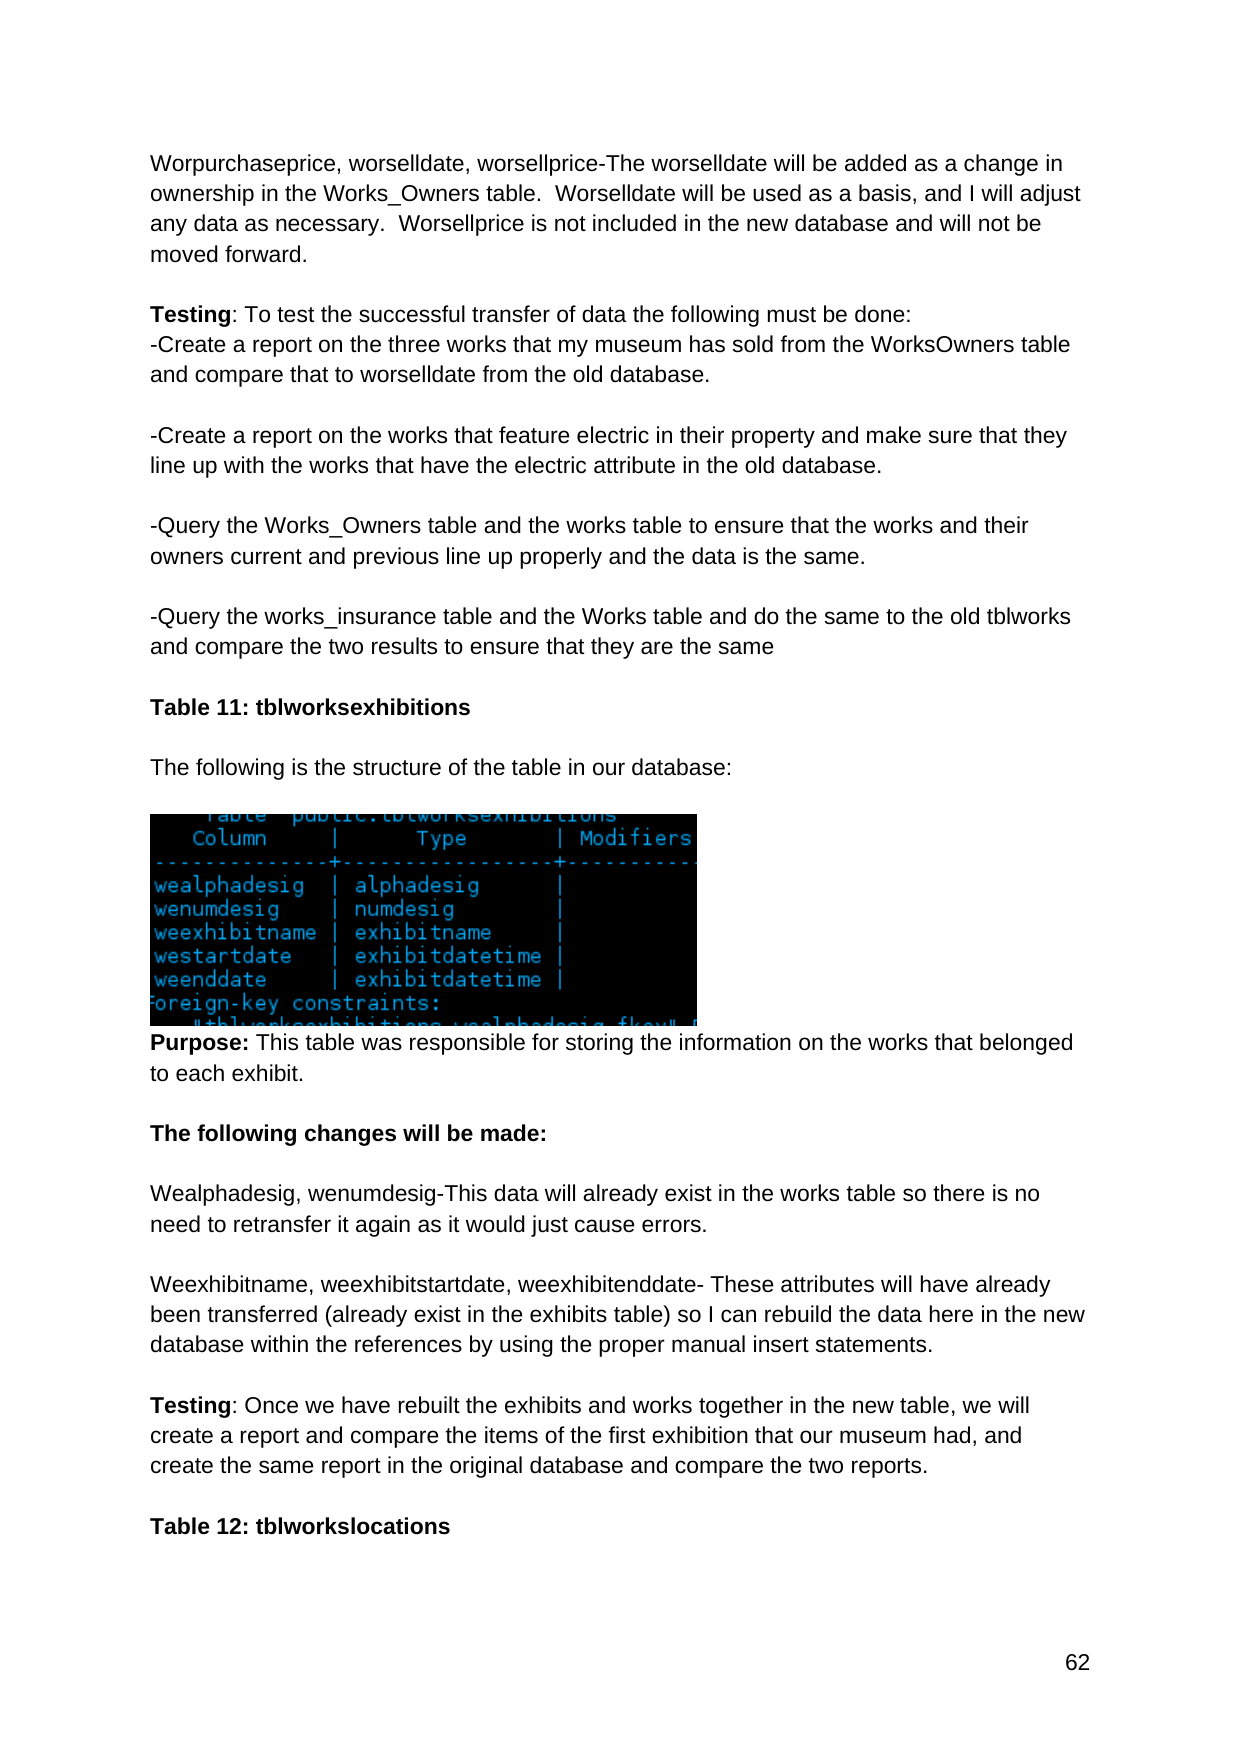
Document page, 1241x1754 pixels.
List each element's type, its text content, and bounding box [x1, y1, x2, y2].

picture [337, 814, 345, 819]
text Purpose: This table was responsible for storing the information on the works that belonged to each exhibit. [150, 1029, 1090, 1086]
text Table 12: tblworkslocations [150, 1513, 1090, 1539]
text Testing: Once we have rebuilt the exhibits and works together in the new table, we will create a report and compare the items of the first exhibition that our museum had, and create the same report in the original database and compare the two reports. [150, 1392, 1090, 1479]
text Table 11: tblworksexhibitions [150, 694, 1090, 720]
text -Query the Works_Owners table and the works table to ensure that the works and their owners current and previous line up properly and the data is the same. [150, 512, 1090, 569]
text -Create a report on the works that feature electric in their property and make sure that they line up with the works that have the electric attribute in the old database. [150, 422, 1090, 478]
text The following is the structure of the table in our database: [150, 754, 1090, 781]
text Wealphadesig, wenumdesig-This data will already exist in the works table so there is no need to retransfer it again as it would just cause errors. [150, 1180, 1090, 1237]
picture [562, 814, 570, 819]
text -Query the works_insurance table and the Works table and do the same to the old tblworks and compare the two results to ensure that they are the same [150, 603, 1090, 660]
text -Create a report on the three works that my museum has sold from the WorksOwners table and compare that to worselldate from the old database. [150, 331, 1090, 388]
text The following changes will be made: [150, 1120, 1090, 1146]
text Weexhibitname, weexhibitstartdate, weexhibitenddate- These attributes will have already been transferred (already exist in the exhibits table) so I can rebuild the data here in the new database within the references by using the proper manual insert statements. [150, 1271, 1090, 1358]
picture [150, 814, 697, 1026]
text Worpurchaseprice, worselldate, worsellprice-The worselldate will be added as a change in ownership in the Works_Owners table. Worselldate will be used as a basis, and I will adjust any data as necessary. Worsellprice is not included in the new database and will not be moved forward. [150, 150, 1090, 267]
text Testing: To test the successful transfer of data the following must be done: [150, 301, 1090, 327]
